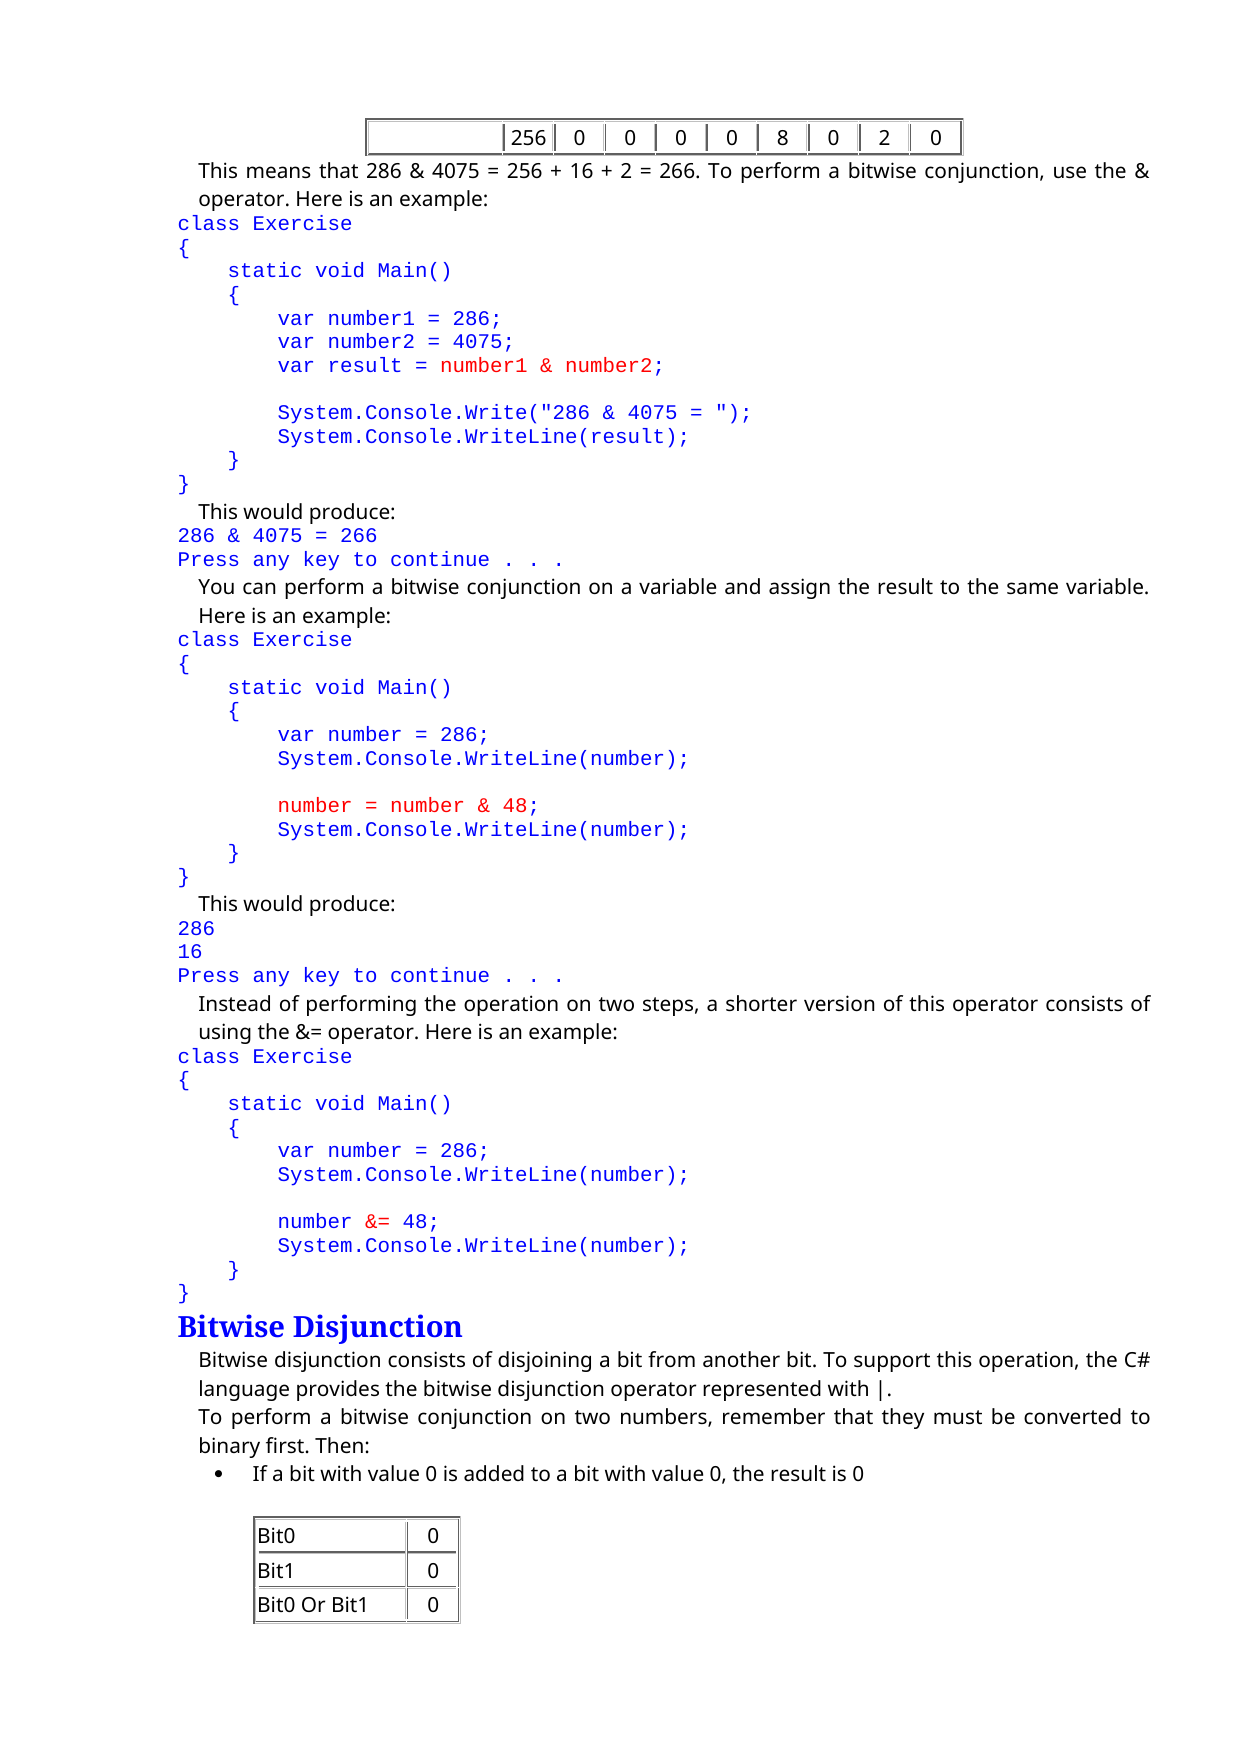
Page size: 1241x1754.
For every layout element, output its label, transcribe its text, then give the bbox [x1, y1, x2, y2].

text Bitwise disjunction consists of disjoining a bit from another bit. To support this operation, the C# language provides the bitwise disjunction operator represented with |. [198, 1346, 1152, 1402]
text var number2 = 4075; [177, 331, 1152, 355]
text } [177, 1258, 1152, 1282]
text Instead of performing the operation on two steps, a shorter version of this operator consists of using the &= operator. Here is an example: [198, 989, 1152, 1046]
table_header 0 [407, 1520, 458, 1551]
list If a bit with value 0 is added to a bit with value 0, the result is 0 [215, 1459, 1152, 1516]
text class Exercise [177, 213, 1152, 237]
table_cell Bit0 Or Bit1 [255, 1586, 407, 1621]
table_header Bitwise Disjunction [177, 1306, 1152, 1346]
table_cell 256 [503, 120, 554, 153]
text { [177, 653, 1152, 677]
text This would produce: [198, 497, 1152, 525]
text 286 & 4075 = 266 [177, 525, 1152, 549]
table_cell 0 [910, 122, 960, 153]
text } [177, 1282, 1152, 1306]
text number = number & 48; [177, 795, 1152, 818]
text { [177, 284, 1152, 308]
table_cell 2 [859, 122, 910, 153]
text var number1 = 286; [177, 308, 1152, 331]
text System.Console.Write("286 & 4075 = "); [177, 402, 1152, 426]
text class Exercise [177, 629, 1152, 653]
text System.Console.WriteLine(number); [177, 748, 1152, 771]
text { [177, 700, 1152, 724]
text You can perform a bitwise conjunction on a variable and assign the result to the same variable. Here is an example: [198, 572, 1152, 629]
text var number = 286; [177, 1140, 1152, 1164]
text static void Main() [177, 677, 1152, 700]
table_cell 0 [655, 122, 706, 153]
text { [177, 1117, 1152, 1140]
text Press any key to continue . . . [177, 965, 1152, 989]
table_cell Bit1 [256, 1551, 405, 1586]
table_cell 0 [554, 122, 605, 153]
text var number = 286; [177, 724, 1152, 748]
text { [177, 237, 1152, 260]
table_cell 0 [605, 122, 655, 153]
table_cell 0 [407, 1586, 459, 1621]
table_cell 0 [706, 120, 757, 153]
text var result = number1 & number2; [177, 355, 1152, 378]
text System.Console.WriteLine(number); [177, 1164, 1152, 1188]
text { [177, 1069, 1152, 1093]
text 16 [177, 942, 1152, 965]
text } [177, 866, 1152, 889]
text This would produce: [198, 889, 1152, 918]
text number &= 48; [177, 1211, 1152, 1235]
text Press any key to continue . . . [177, 549, 1152, 572]
text static void Main() [177, 260, 1152, 284]
table_header Bit0 [256, 1520, 407, 1551]
text static void Main() [177, 1093, 1152, 1117]
text This means that 286 & 4075 = 256 + 16 + 2 = 266. To perform a bitwise conjunction, use the & operator. Here is an example: [198, 156, 1152, 213]
table_cell 0 [808, 120, 859, 153]
table_cell 0 [408, 1551, 458, 1586]
text } [177, 842, 1152, 866]
table_cell 8 [757, 120, 808, 153]
table_cell [369, 120, 503, 153]
text System.Console.WriteLine(result); [177, 426, 1152, 449]
text class Exercise [177, 1046, 1152, 1069]
text } [177, 449, 1152, 473]
text } [177, 473, 1152, 497]
text To perform a bitwise conjunction on two numbers, remember that they must be converted to binary first. Then: [198, 1402, 1152, 1459]
text 286 [177, 918, 1152, 942]
text System.Console.WriteLine(number); [177, 818, 1152, 842]
text System.Console.WriteLine(number); [177, 1235, 1152, 1258]
